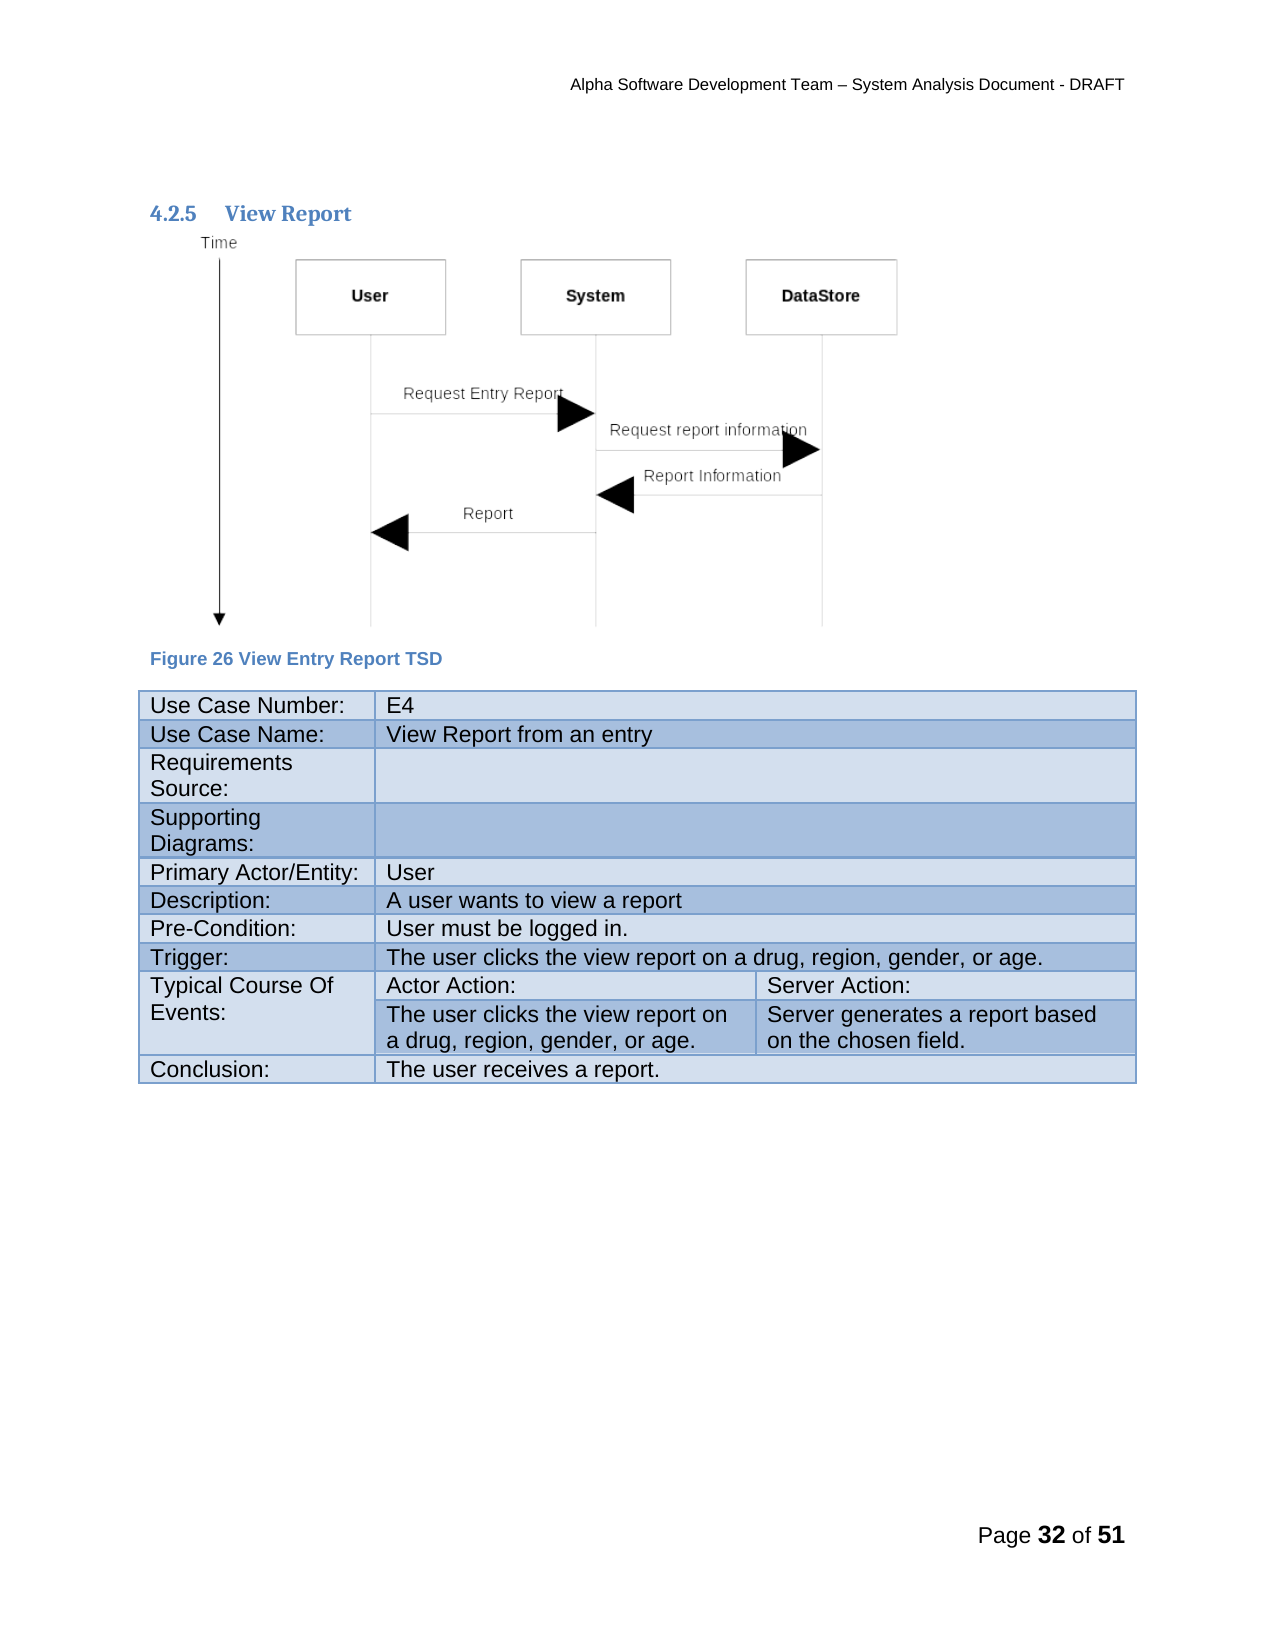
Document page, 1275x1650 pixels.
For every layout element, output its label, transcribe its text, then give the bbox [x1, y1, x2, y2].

table_cell Supporting Diagrams: [140, 804, 374, 856]
table_cell View Report from an entry [376, 721, 1135, 747]
table_cell Trigger: [140, 944, 374, 970]
table_cell Actor Action: [376, 972, 755, 999]
table_cell Pre-Condition: [140, 915, 374, 942]
subtitle View Report [150, 201, 1125, 227]
table_cell A user wants to view a report [376, 887, 1135, 913]
table_cell The user clicks the view report on a drug, region, gender, or age. [376, 1001, 755, 1053]
table_cell [376, 804, 1135, 856]
table_header Use Case Number: [140, 692, 374, 718]
table_cell [376, 749, 1135, 802]
table_cell Typical Course Of Events: [140, 972, 374, 1053]
table_cell Conclusion: [140, 1056, 374, 1082]
table_cell Server generates a report based on the chosen field. [757, 1001, 1135, 1053]
table_cell The user clicks the view report on a drug, region, gender, or age. [376, 944, 1135, 970]
table_cell Requirements Source: [140, 749, 374, 802]
table_cell Description: [140, 887, 374, 913]
table_cell User [376, 859, 1135, 885]
table_header E4 [376, 692, 1135, 718]
table_cell The user receives a report. [376, 1056, 1135, 1082]
table_cell Use Case Name: [140, 721, 374, 747]
table_cell Server Action: [757, 972, 1135, 999]
table_cell User must be logged in. [376, 915, 1135, 942]
table_cell Primary Actor/Entity: [140, 859, 374, 885]
